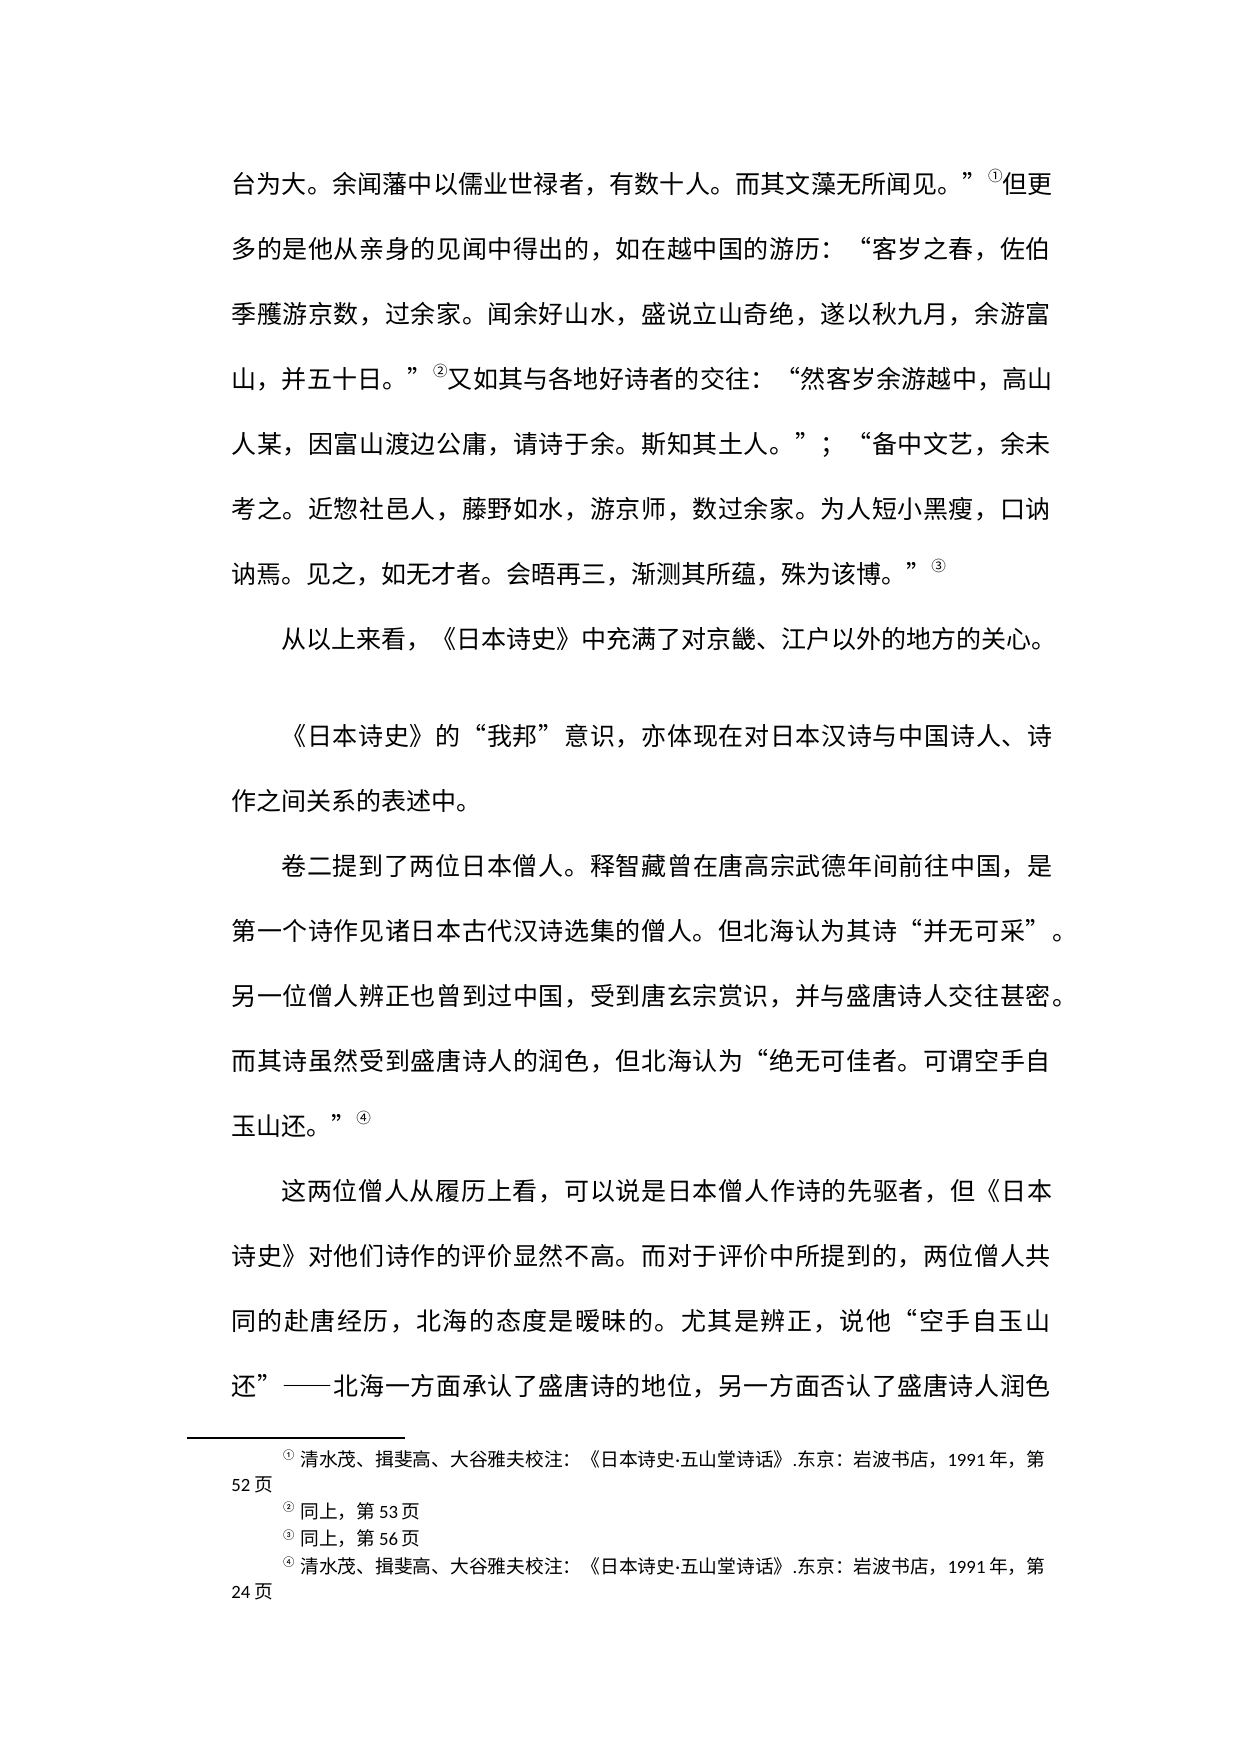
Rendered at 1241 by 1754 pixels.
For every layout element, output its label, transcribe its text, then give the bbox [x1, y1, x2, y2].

text 从以上来看，《日本诗史》中充满了对京畿、江户以外的地方的关心。 [231, 605, 1053, 670]
text 卷二提到了两位日本僧人。释智藏曾在唐高宗武德年间前往中国，是第一个诗作见诸日本古代汉诗选集的僧人。但北海认为其诗“并无可采”。另一位僧人辨正也曾到过中国，受到唐玄宗赏识，并与盛唐诗人交往甚密。而其诗虽然受到盛唐诗人的润色，但北海认为“绝无可佳者。可谓空手自玉山还。” [231, 832, 1053, 1157]
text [231, 1157, 1053, 1417]
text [231, 150, 1053, 605]
text 《日本诗史》的“我邦”意识，亦体现在对日本汉诗与中国诗人、诗作之间关系的表述中。 [231, 702, 1053, 832]
